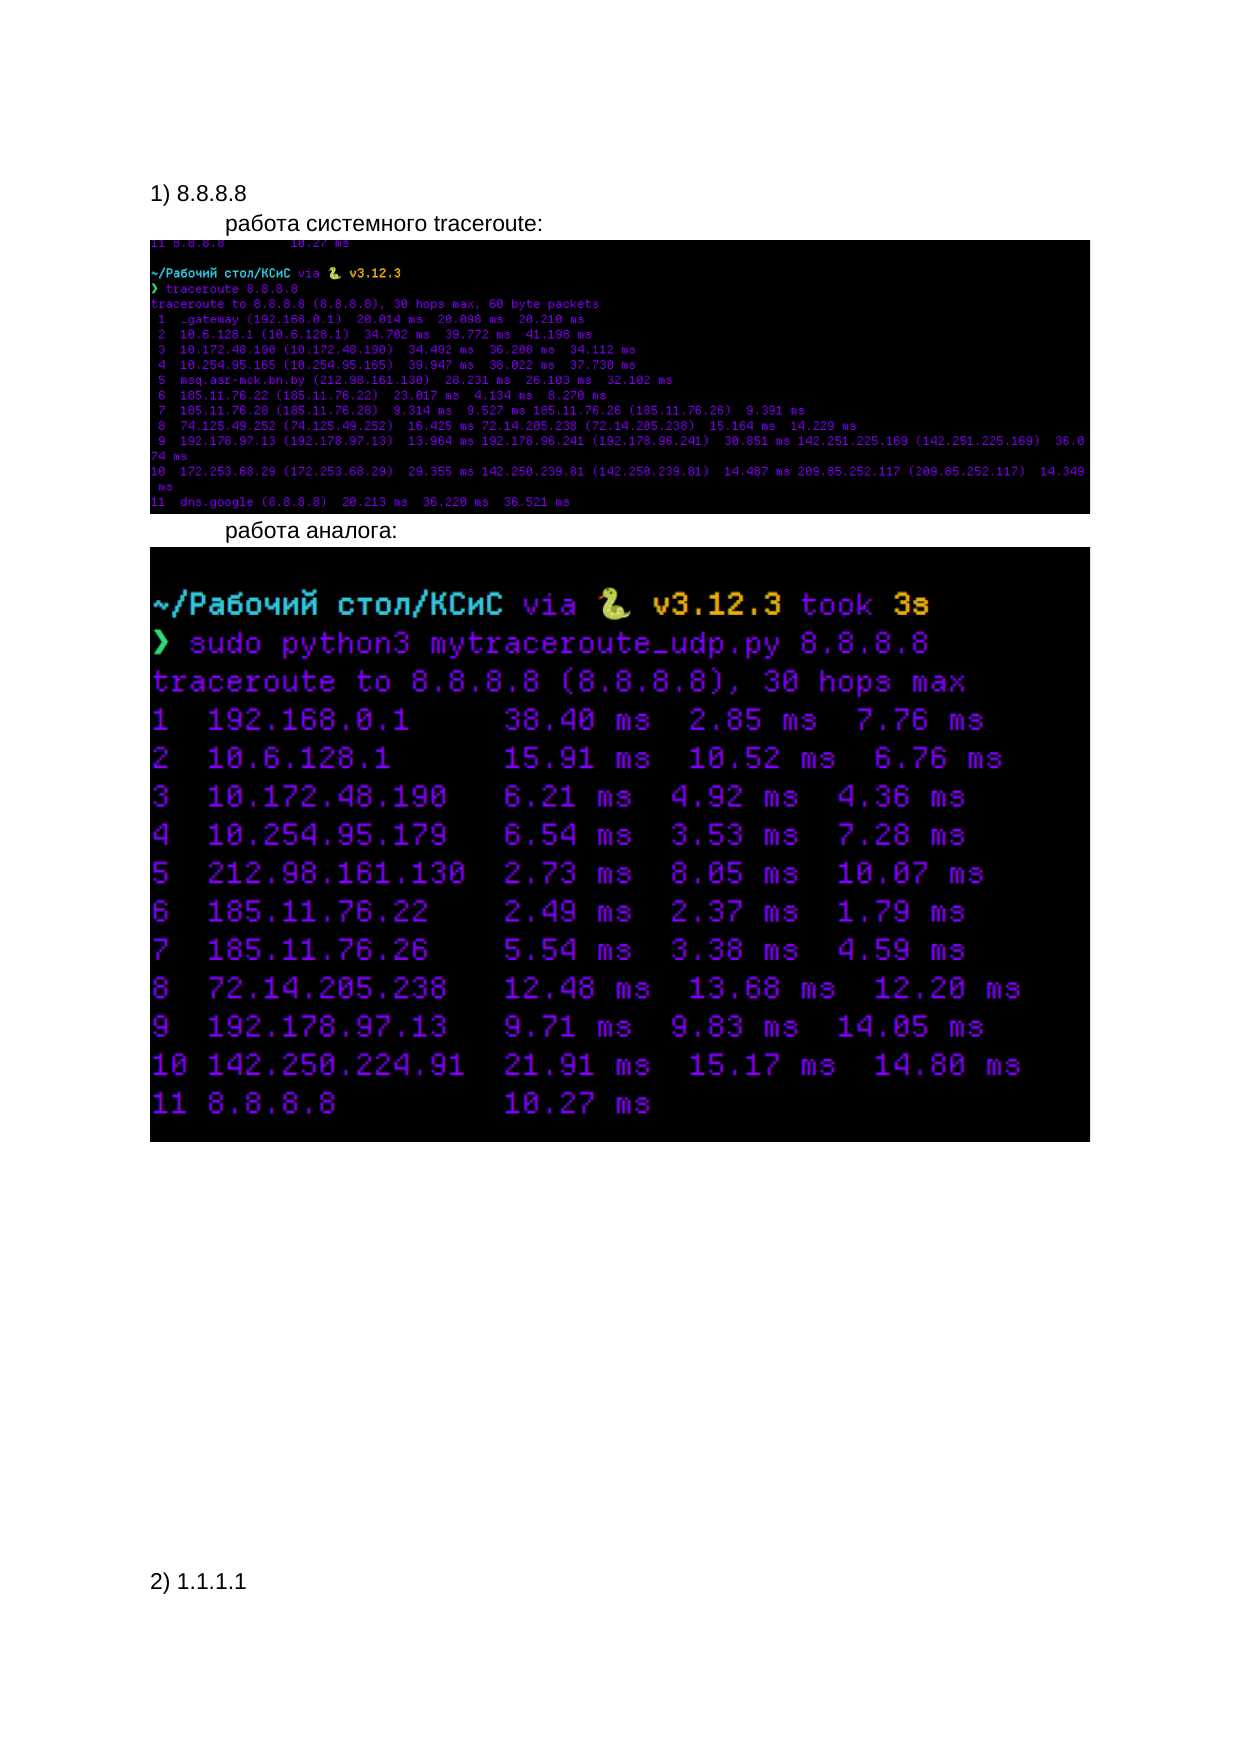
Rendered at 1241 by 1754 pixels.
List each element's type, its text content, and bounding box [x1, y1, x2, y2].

picture [150, 547, 1091, 1142]
text 2) 1.1.1.1 [150, 1568, 1090, 1594]
text работа аналога: [150, 517, 1090, 547]
text 1) 8.8.8.8 работа системного traceroute: [150, 180, 1090, 237]
picture [150, 240, 1091, 514]
